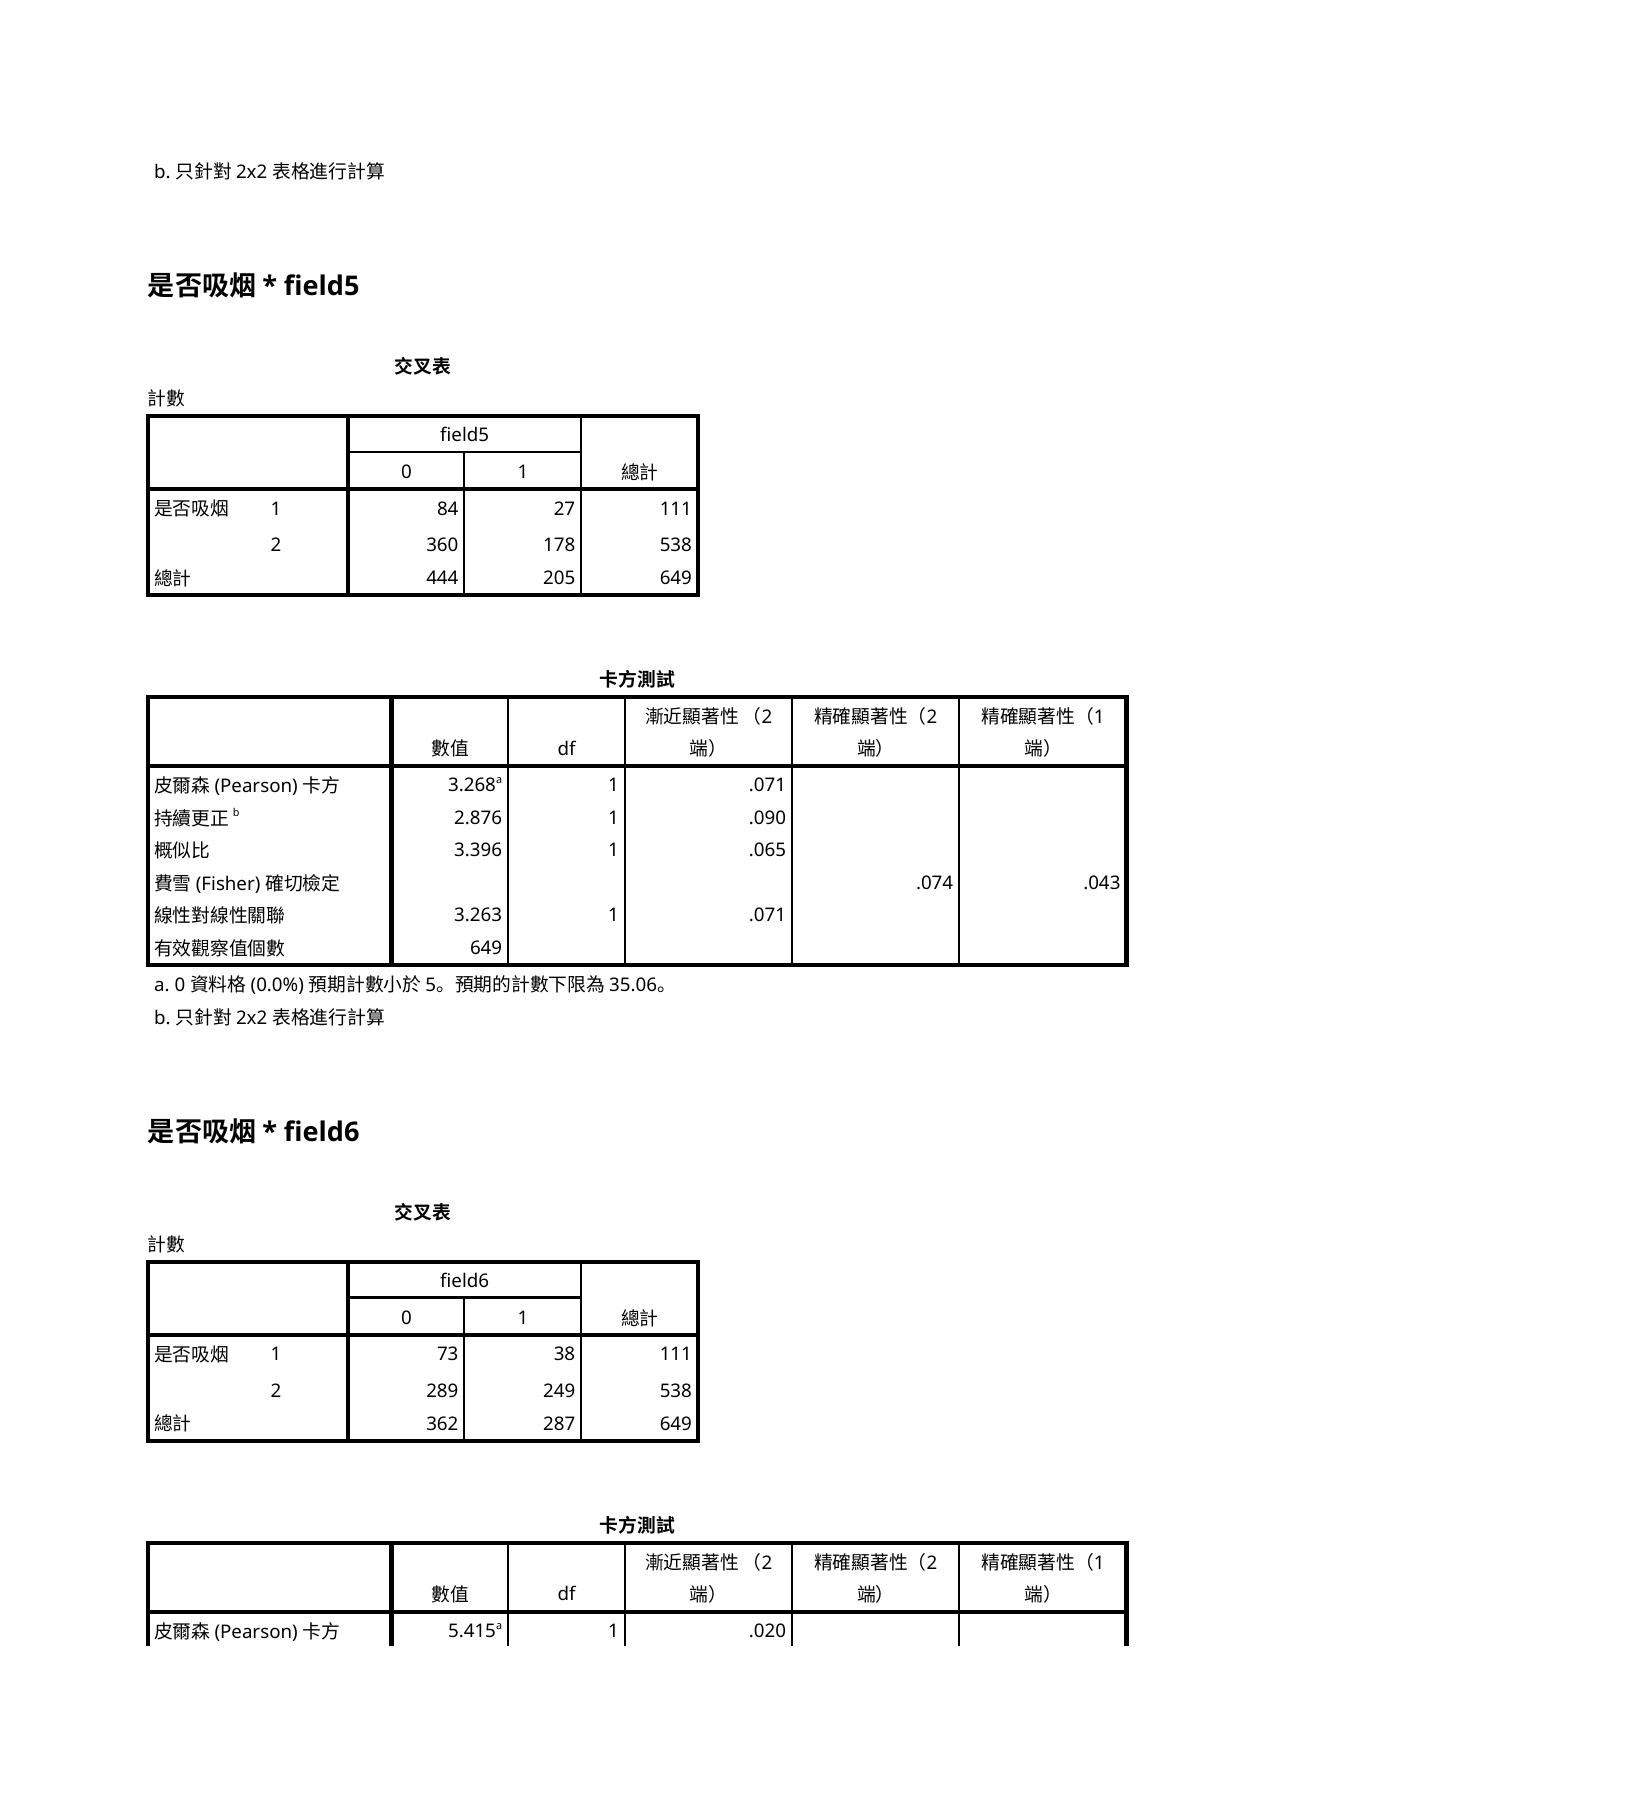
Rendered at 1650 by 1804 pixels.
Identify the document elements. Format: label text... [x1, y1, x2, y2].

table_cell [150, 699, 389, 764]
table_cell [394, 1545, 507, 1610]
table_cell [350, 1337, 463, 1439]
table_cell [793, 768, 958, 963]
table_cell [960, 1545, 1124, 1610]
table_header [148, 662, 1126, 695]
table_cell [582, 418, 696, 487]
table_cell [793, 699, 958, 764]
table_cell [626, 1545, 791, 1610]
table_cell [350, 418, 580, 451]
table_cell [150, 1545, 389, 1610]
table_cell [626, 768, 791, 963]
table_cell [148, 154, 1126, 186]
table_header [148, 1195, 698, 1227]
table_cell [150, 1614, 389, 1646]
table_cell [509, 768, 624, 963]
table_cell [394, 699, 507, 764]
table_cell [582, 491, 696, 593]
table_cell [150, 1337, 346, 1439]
text 是否吸烟 * field6 [148, 1097, 1502, 1162]
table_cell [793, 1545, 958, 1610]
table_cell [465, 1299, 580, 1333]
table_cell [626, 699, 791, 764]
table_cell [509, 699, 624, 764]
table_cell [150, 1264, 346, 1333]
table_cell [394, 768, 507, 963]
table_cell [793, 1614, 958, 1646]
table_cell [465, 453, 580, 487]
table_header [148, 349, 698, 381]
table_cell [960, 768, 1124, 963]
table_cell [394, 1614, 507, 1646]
text 是否吸烟 * field5 [148, 251, 1502, 316]
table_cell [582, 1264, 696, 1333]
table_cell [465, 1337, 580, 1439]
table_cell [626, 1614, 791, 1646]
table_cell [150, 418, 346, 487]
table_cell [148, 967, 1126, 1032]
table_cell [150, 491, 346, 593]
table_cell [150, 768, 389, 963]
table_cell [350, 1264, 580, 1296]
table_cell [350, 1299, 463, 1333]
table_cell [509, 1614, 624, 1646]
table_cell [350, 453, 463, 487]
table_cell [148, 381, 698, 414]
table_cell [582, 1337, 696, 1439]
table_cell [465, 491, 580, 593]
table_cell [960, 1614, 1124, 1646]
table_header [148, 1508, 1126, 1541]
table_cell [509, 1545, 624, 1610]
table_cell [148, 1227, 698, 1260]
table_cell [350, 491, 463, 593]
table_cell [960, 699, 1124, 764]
